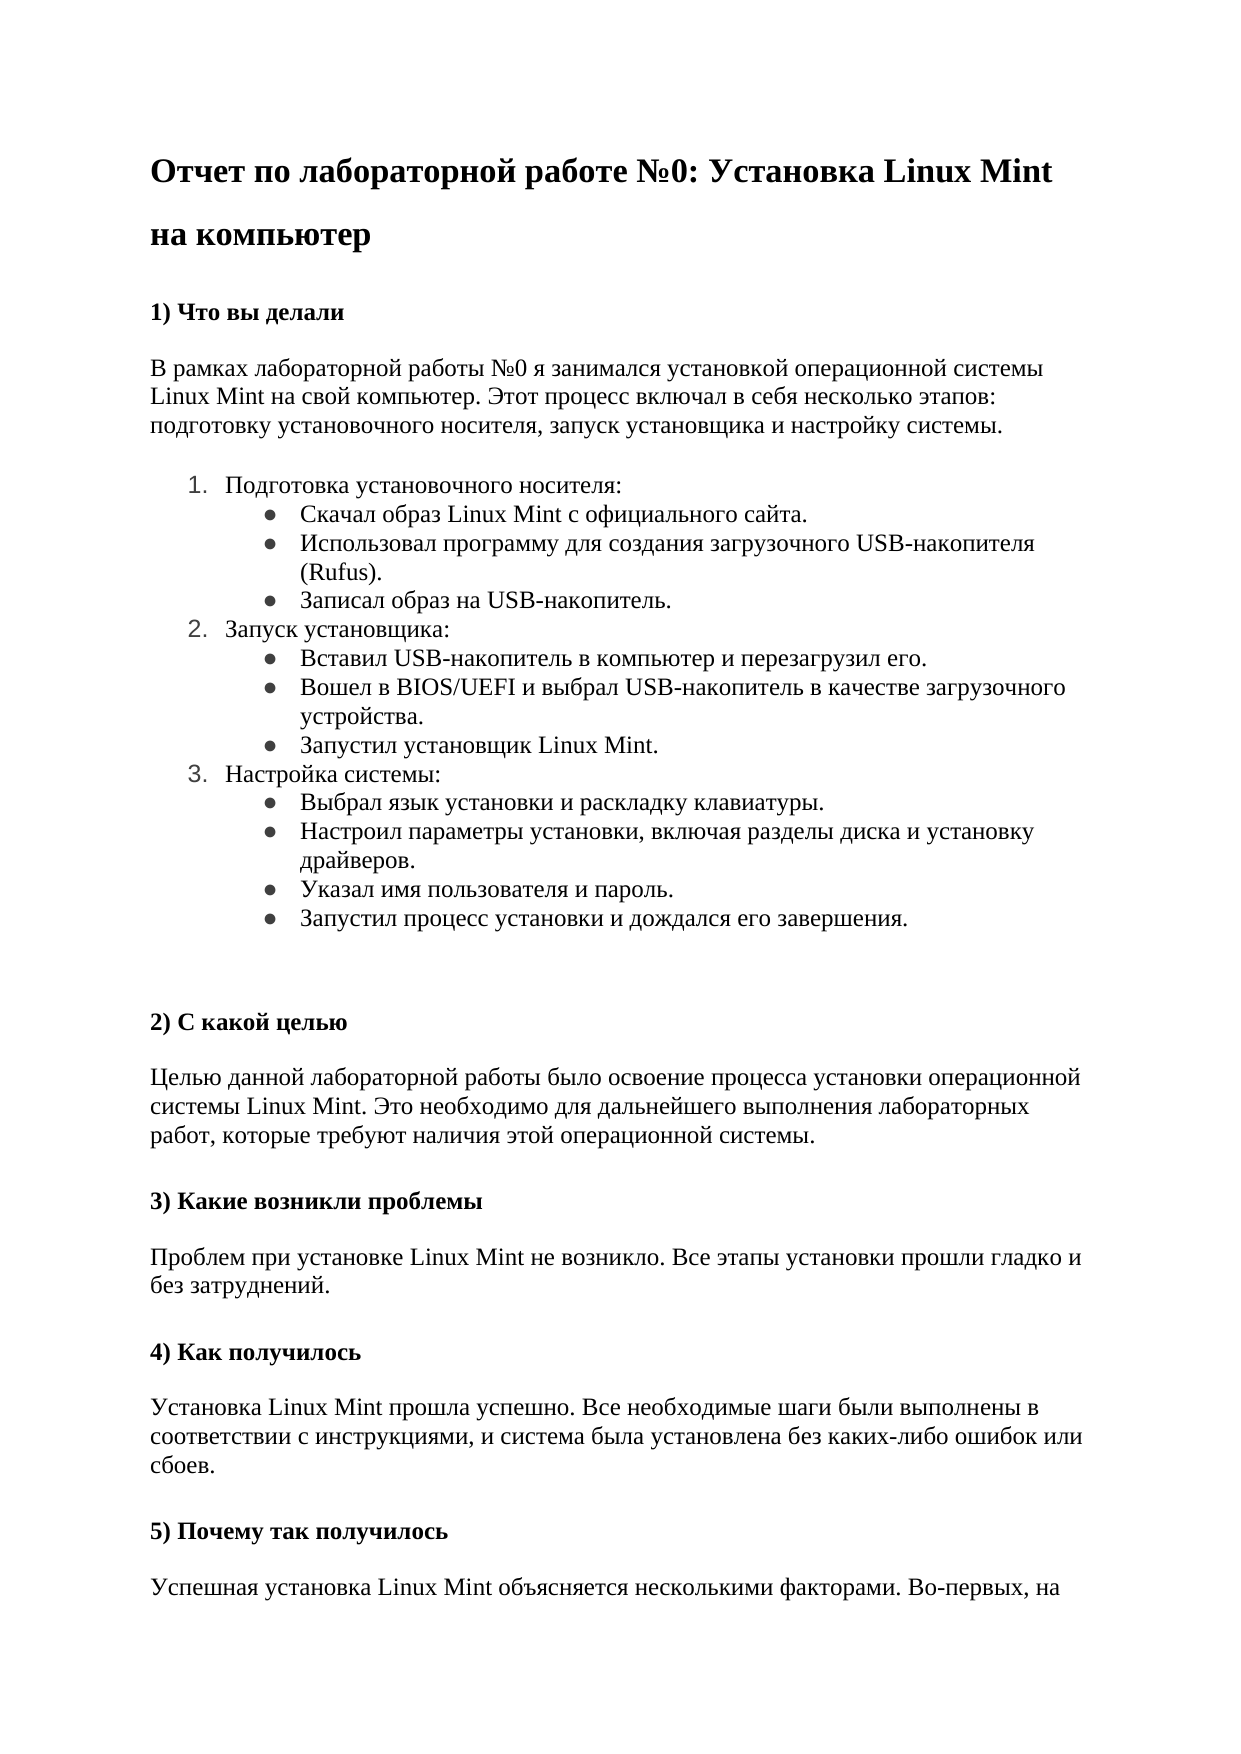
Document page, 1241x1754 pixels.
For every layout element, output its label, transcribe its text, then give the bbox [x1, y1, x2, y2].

text Установка Linux Mint прошла успешно. Все необходимые шаги были выполнены в соответствии с инструкциями, и система была установлена без каких-либо ошибок или сбоев. [150, 1392, 1090, 1478]
list Использовал программу для создания загрузочного USB-накопителя (Rufus). [262, 528, 1090, 586]
list Настройка системы: [187, 758, 1090, 787]
subtitle 3) Какие возникли проблемы [150, 1186, 1090, 1215]
text Целью данной лабораторной работы было освоение процесса установки операционной системы Linux Mint. Это необходимо для дальнейшего выполнения лабораторных работ, которые требуют наличия этой операционной системы. [150, 1062, 1090, 1148]
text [150, 1572, 1090, 1600]
text Проблем при установке Linux Mint не возникло. Все этапы установки прошли гладко и без затруднений. [150, 1242, 1090, 1299]
subtitle 2) С какой целью [150, 1007, 1090, 1035]
list Скачал образ Linux Mint с официального сайта. [262, 499, 1090, 528]
list Вошел в BIOS/UEFI и выбрал USB-накопитель в качестве загрузочного устройства. [262, 672, 1090, 730]
list Запуск установщика: [187, 614, 1090, 643]
list Запустил процесс установки и дождался его завершения. [262, 903, 1090, 932]
list Подготовка установочного носителя: [187, 470, 1090, 499]
subtitle 5) Почему так получилось [150, 1516, 1090, 1545]
subtitle 1) Что вы делали [150, 297, 1090, 326]
list Выбрал язык установки и раскладку клавиатуры. [262, 787, 1090, 816]
subtitle 4) Как получилось [150, 1337, 1090, 1365]
list Записал образ на USB-накопитель. [262, 586, 1090, 614]
subtitle Отчет по лабораторной работе №0: Установка Linux Mint на компьютер [150, 150, 1090, 253]
text В рамках лабораторной работы №0 я занимался установкой операционной системы Linux Mint на свой компьютер. Этот процесс включал в себя несколько этапов: подготовку установочного носителя, запуск установщика и настройку системы. [150, 353, 1090, 439]
list Запустил установщик Linux Mint. [262, 730, 1090, 758]
list Указал имя пользователя и пароль. [262, 874, 1090, 903]
list Вставил USB-накопитель в компьютер и перезагрузил его. [262, 643, 1090, 672]
list Настроил параметры установки, включая разделы диска и установку драйверов. [262, 816, 1090, 874]
